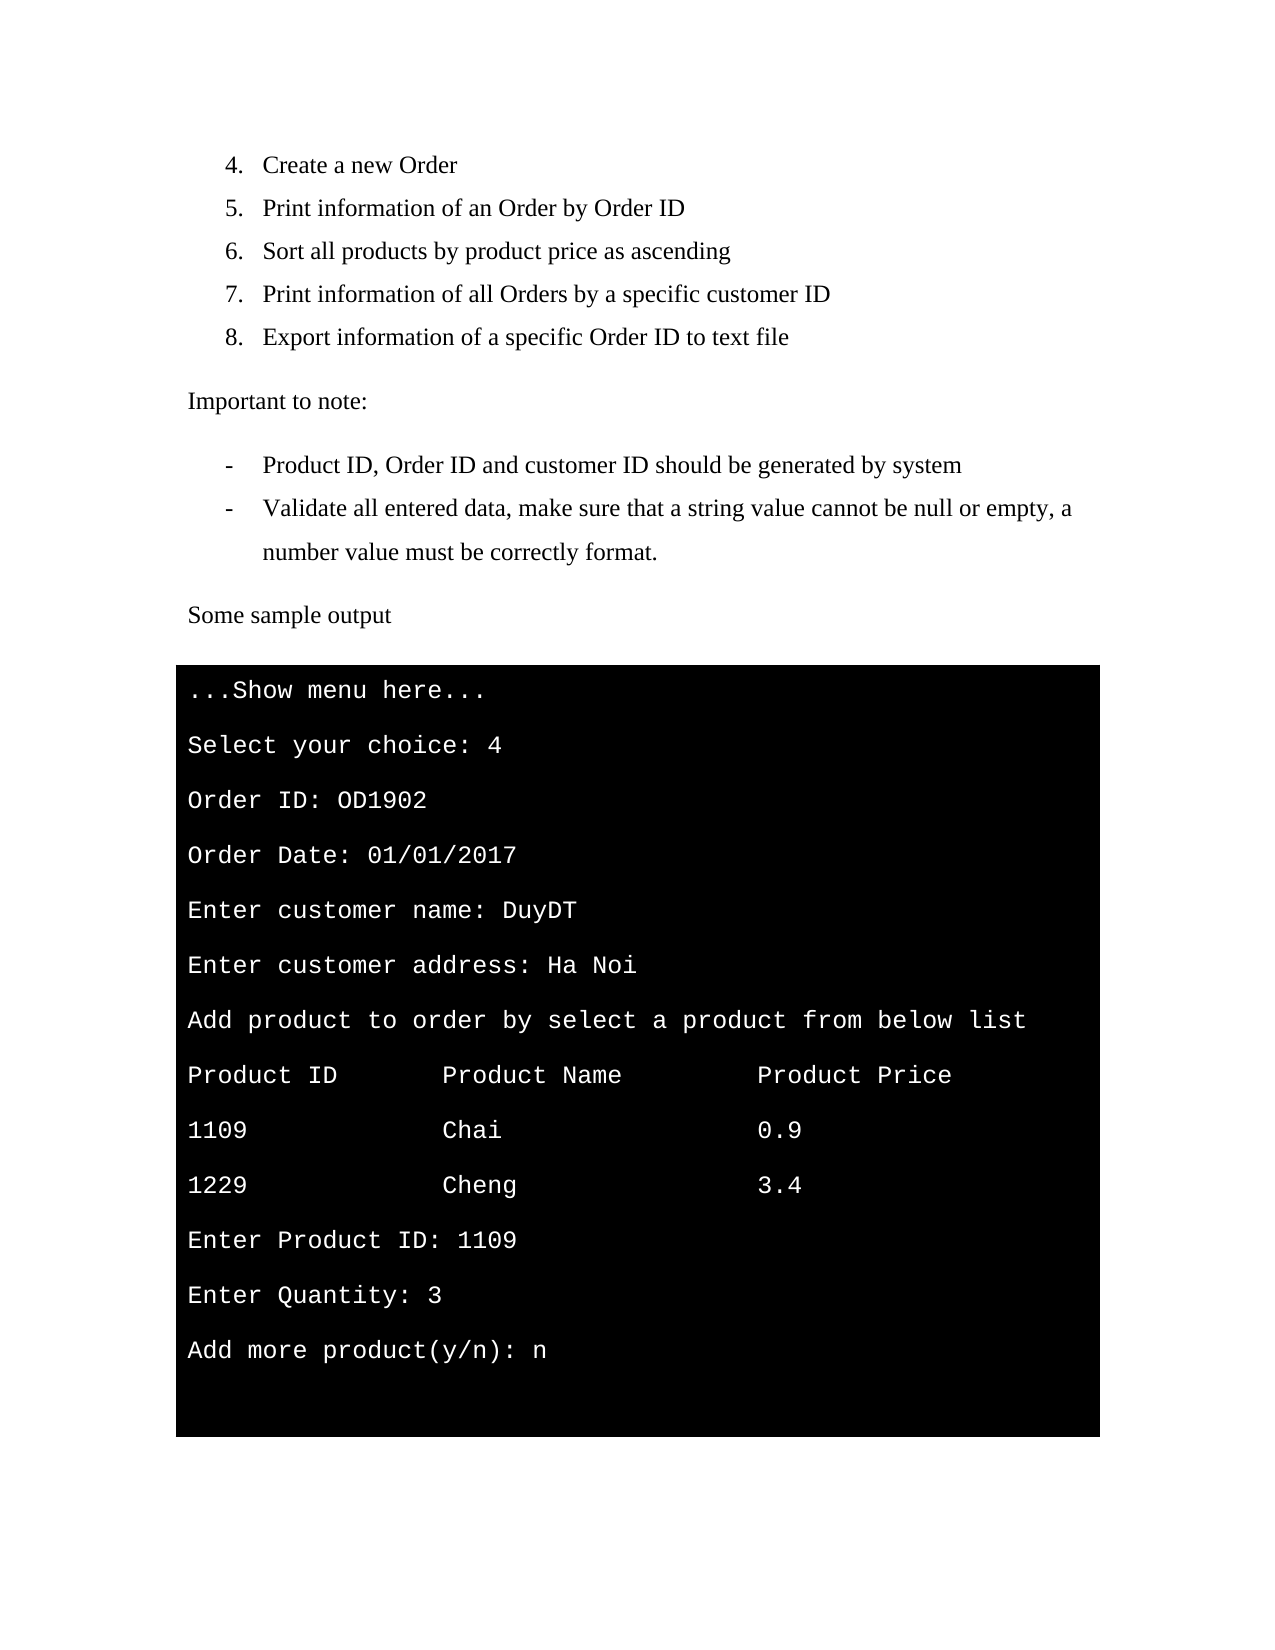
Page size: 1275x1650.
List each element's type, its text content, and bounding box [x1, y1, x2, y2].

list Sort all products by product price as ascending [225, 236, 1088, 265]
list Product ID, Order ID and customer ID should be generated by system [225, 450, 1088, 479]
text Some sample output [187, 601, 1088, 629]
list Print information of all Orders by a specific customer ID [225, 279, 1088, 308]
table_header ...Show menu here... Select your choice: 4 Order ID: OD1902 Order Date: 01/01/2017 Enter customer name: DuyDT Enter customer address: Ha Noi Add product to order by select a product from below list Product ID Product Name Product Price 1109 Chai 0.9 1229 Cheng 3.4 Enter Product ID: 1109 Enter Quantity: 3 Add more product(y/n): n [177, 666, 1099, 1436]
list Validate all entered data, make sure that a string value cannot be null or empty, a number value must be correctly format. [225, 493, 1088, 565]
text Important to note: [187, 386, 1088, 415]
list Create a new Order [225, 150, 1088, 179]
list Export information of a specific Order ID to text file [225, 322, 1088, 351]
list Print information of an Order by Order ID [225, 193, 1088, 222]
